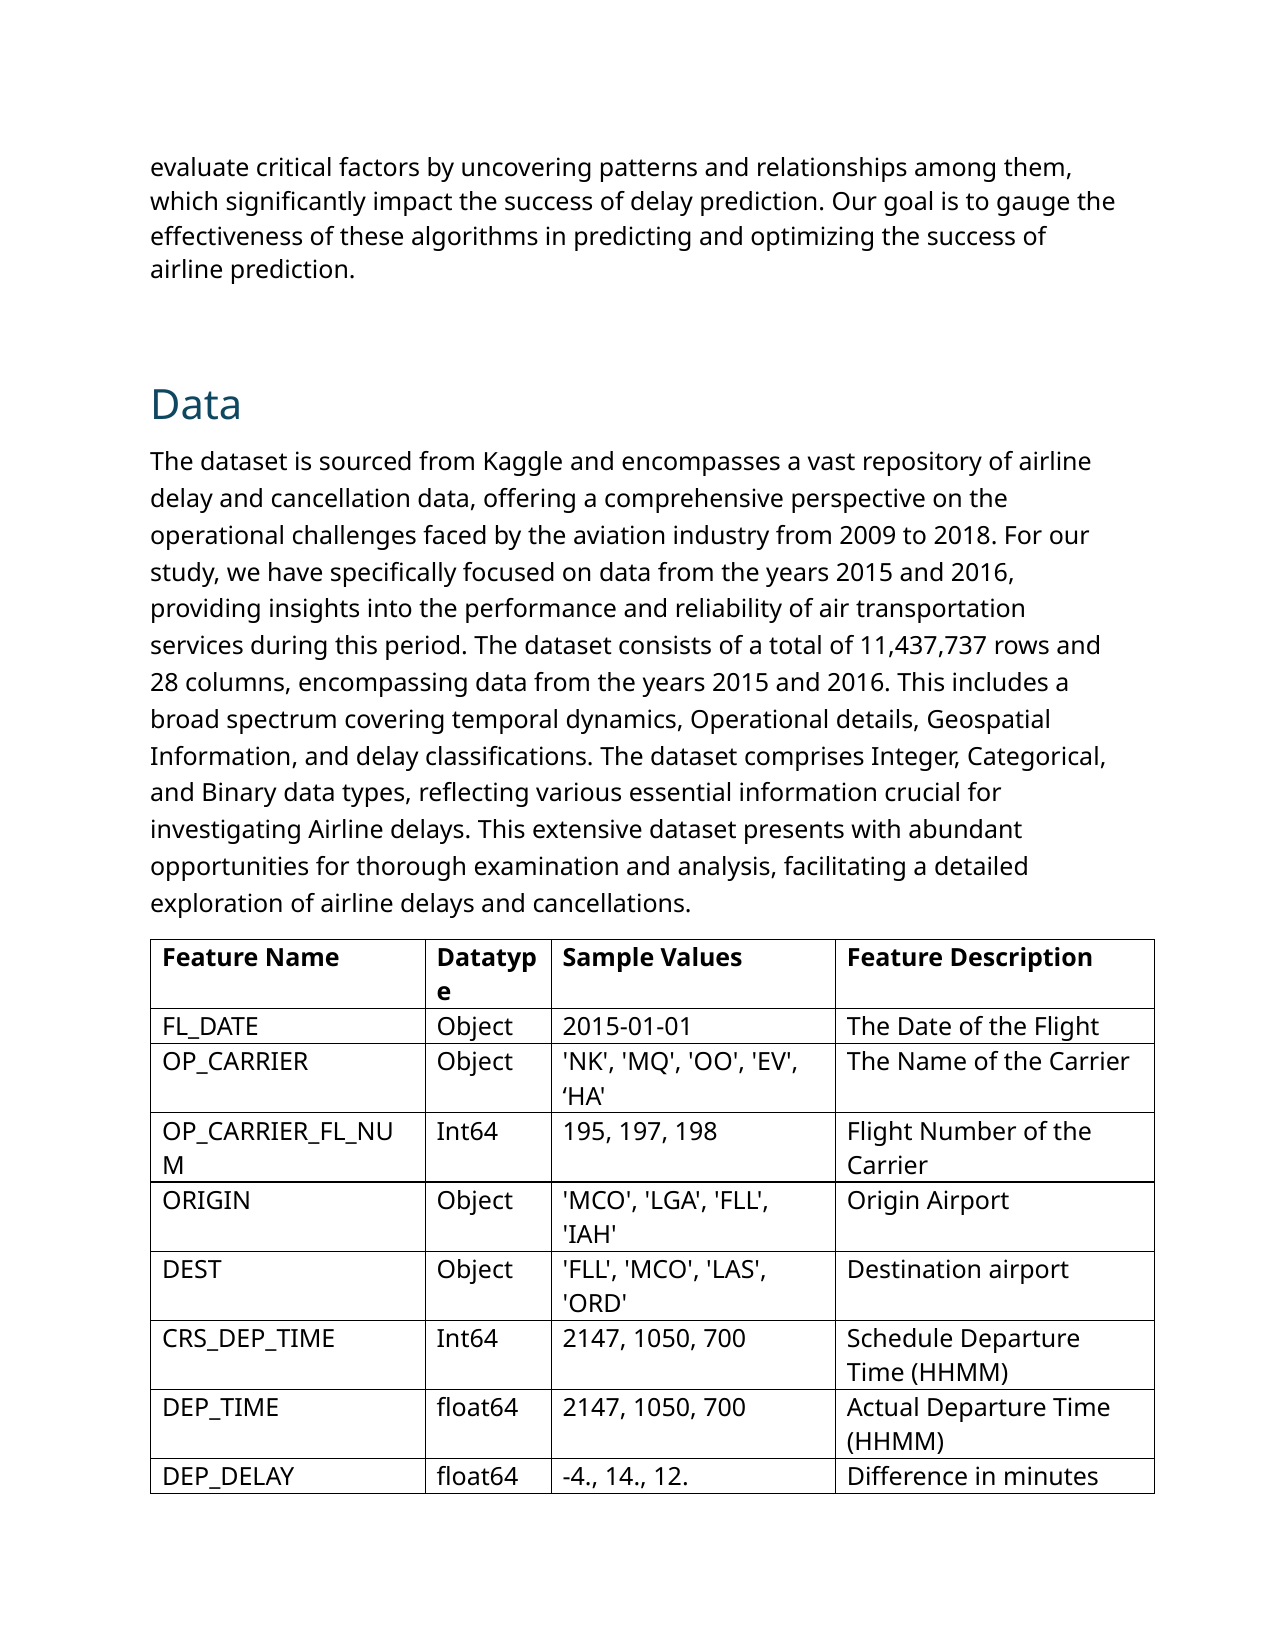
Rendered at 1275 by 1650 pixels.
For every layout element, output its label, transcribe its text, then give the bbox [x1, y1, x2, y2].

text The dataset is sourced from Kaggle and encompasses a vast repository of airline delay and cancellation data, offering a comprehensive perspective on the operational challenges faced by the aviation industry from 2009 to 2018. For our study, we have specifically focused on data from the years 2015 and 2016, providing insights into the performance and reliability of air transportation services during this period. The dataset consists of a total of 11,437,737 rows and 28 columns, encompassing data from the years 2015 and 2016. This includes a broad spectrum covering temporal dynamics, Operational details, Geospatial Information, and delay classifications. The dataset comprises Integer, Categorical, and Binary data types, reflecting various essential information crucial for investigating Airline delays. This extensive dataset presents with abundant opportunities for thorough examination and analysis, facilitating a detailed exploration of airline delays and cancellations. [150, 444, 1125, 919]
subtitle Data [150, 374, 1125, 431]
table_header Feature Description [836, 940, 1154, 1008]
table_cell FL_DATE [151, 1009, 425, 1043]
table_cell 2147, 1050, 700 [552, 1390, 835, 1458]
table_cell Int64 [426, 1113, 551, 1181]
table_cell CRS_DEP_TIME [151, 1321, 425, 1389]
table_cell OP_CARRIER_FL_NUM [151, 1113, 425, 1181]
table_cell Flight Number of the Carrier [836, 1113, 1154, 1181]
table_cell float64 [426, 1390, 551, 1458]
table_cell Object [426, 1252, 551, 1320]
table_cell 2015-01-01 [552, 1009, 835, 1043]
table_header Sample Values [552, 940, 835, 1008]
table_cell Object [426, 1183, 551, 1251]
table_cell Object [426, 1044, 551, 1112]
table_cell DEP_TIME [151, 1390, 425, 1458]
table_cell The Name of the Carrier [836, 1044, 1154, 1112]
table_cell Origin Airport [836, 1183, 1154, 1251]
table_cell ORIGIN [151, 1183, 425, 1251]
table_header Datatype [426, 940, 551, 1008]
table_header Feature Name [151, 940, 425, 1008]
table_cell Object [426, 1009, 551, 1043]
table_cell DEST [151, 1252, 425, 1320]
table_cell Actual Departure Time (HHMM) [836, 1390, 1154, 1458]
table_cell DEP_DELAY [151, 1459, 425, 1493]
table_cell Int64 [426, 1321, 551, 1389]
table_cell Difference in minutes between scheduled and actual departure time. Early departures show negative numbers. [836, 1459, 1154, 1493]
table_cell The Date of the Flight [836, 1009, 1154, 1043]
table_cell OP_CARRIER [151, 1044, 425, 1112]
table_cell float64 [426, 1459, 551, 1493]
table_cell 'MCO', 'LGA', 'FLL', 'IAH' [552, 1183, 835, 1251]
table_cell 'NK', 'MQ', 'OO', 'EV', ‘HA' [552, 1044, 835, 1112]
table_cell Destination airport [836, 1252, 1154, 1320]
table_cell 2147, 1050, 700 [552, 1321, 835, 1389]
table_cell 195, 197, 198 [552, 1113, 835, 1181]
table_cell Schedule Departure Time (HHMM) [836, 1321, 1154, 1389]
table_cell -4., 14., 12. [552, 1459, 835, 1493]
table_cell 'FLL', 'MCO', 'LAS', 'ORD' [552, 1252, 835, 1320]
